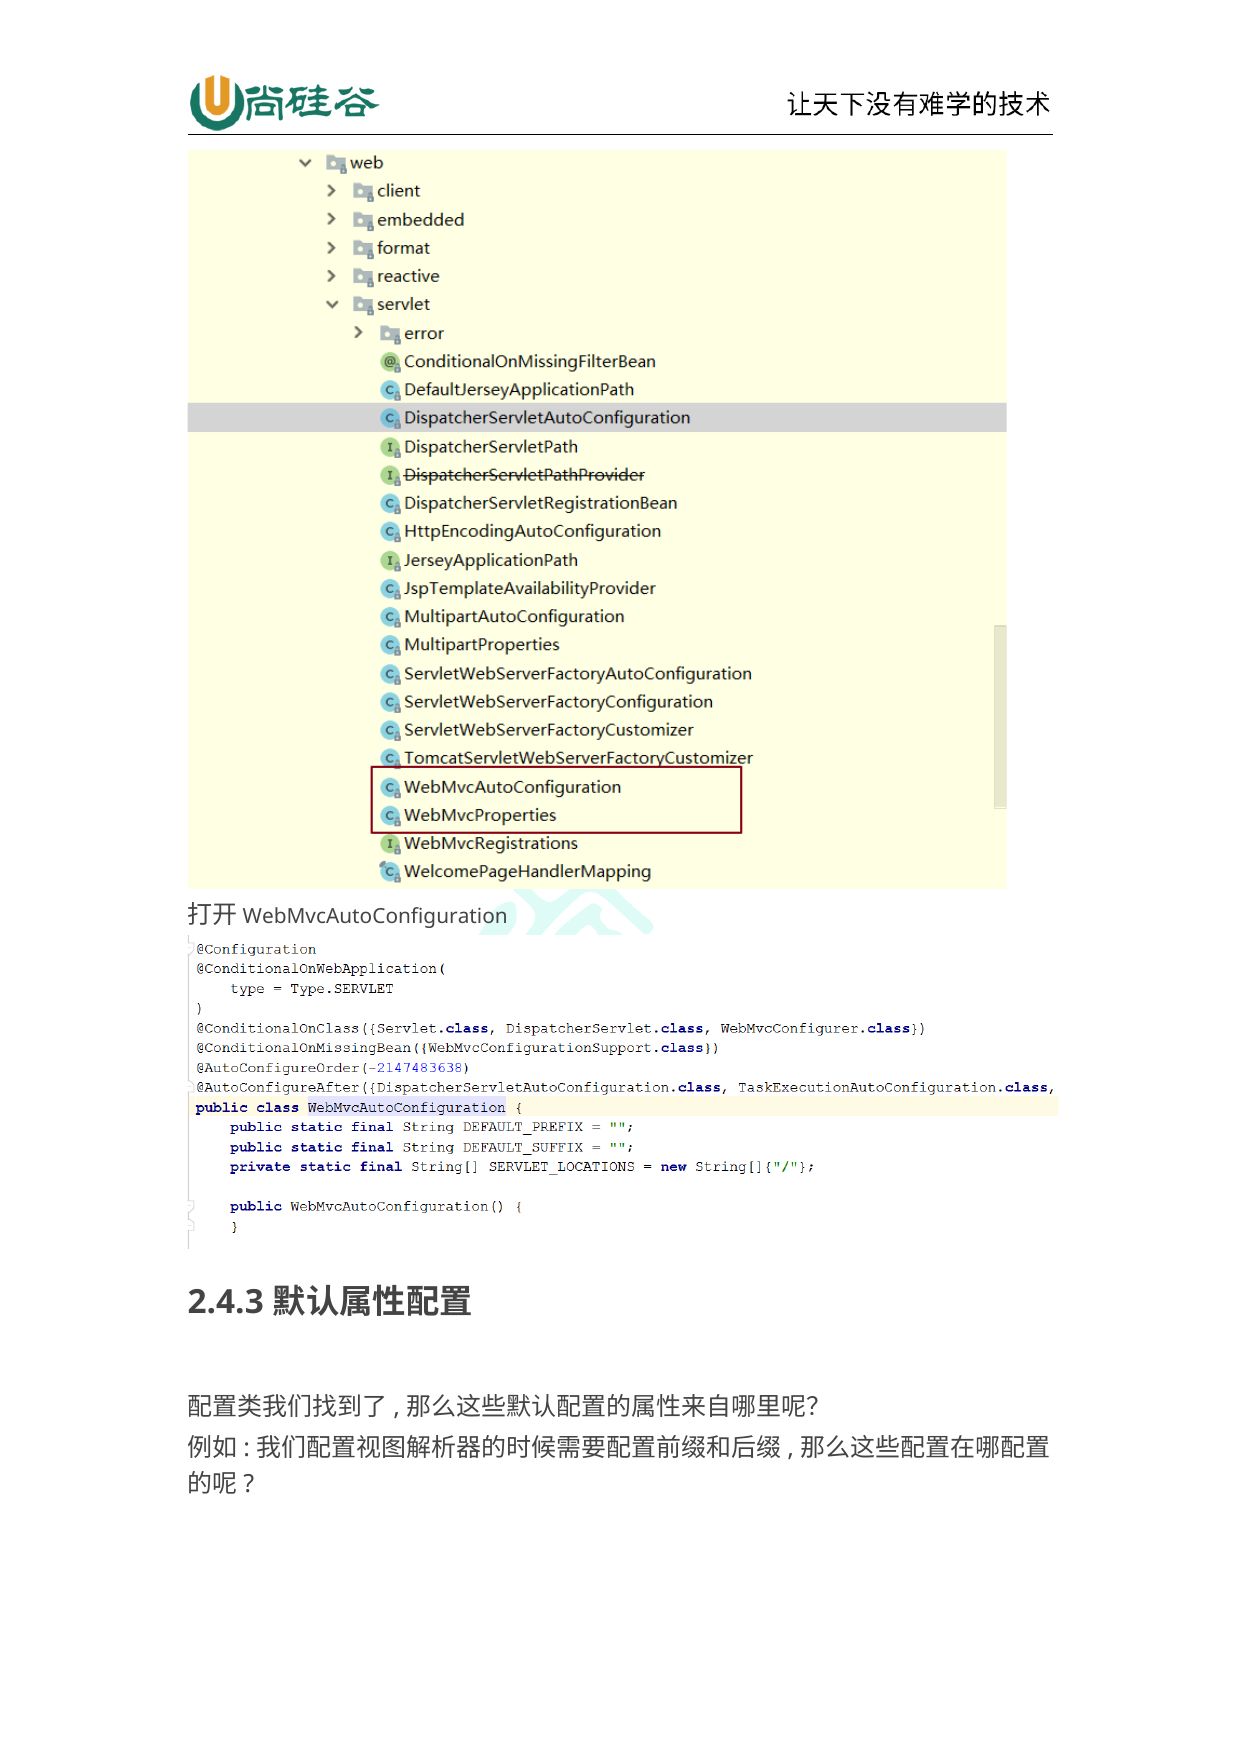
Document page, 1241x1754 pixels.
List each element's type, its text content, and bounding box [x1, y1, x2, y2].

text 配置类我们找到了 , 那么这些默认配置的属性来自哪里呢？ [187, 1386, 1053, 1422]
picture [187, 150, 1007, 889]
subtitle 2.4.3 默认属性配置 [187, 1275, 1053, 1324]
picture [187, 73, 1053, 132]
text 例如 : 我们配置视图解析器的时候需要配置前缀和后缀 , 那么这些配置在哪配置的呢 ? [187, 1427, 1053, 1500]
text 打开WebMvcAutoConfiguration [187, 894, 1053, 930]
picture [187, 935, 1059, 1249]
